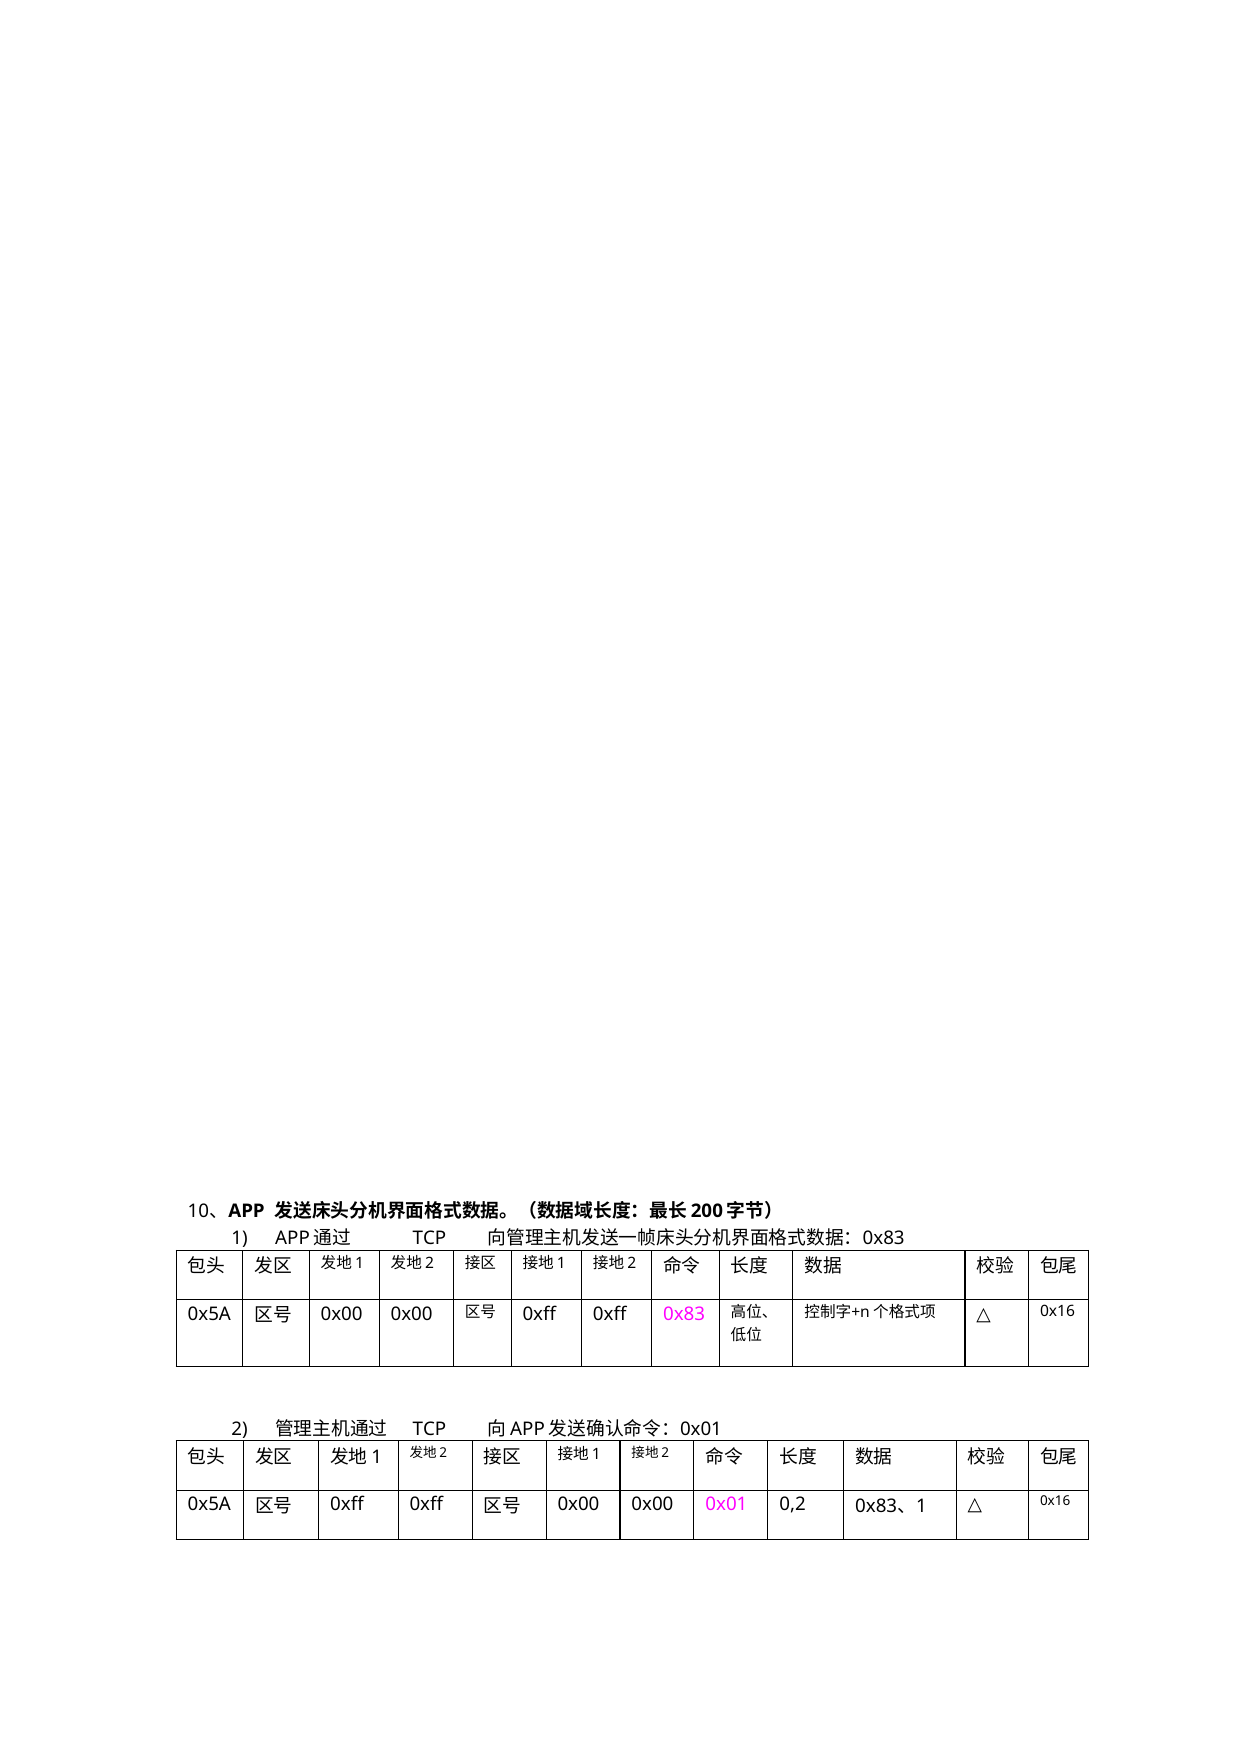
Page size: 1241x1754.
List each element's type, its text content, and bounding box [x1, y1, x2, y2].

table_header 校验 [966, 1251, 1028, 1299]
table_cell 区号 [473, 1491, 546, 1538]
table_header 接区 [473, 1441, 546, 1489]
table_header 包尾 [1029, 1251, 1088, 1299]
table_cell 0x00 [621, 1491, 693, 1538]
table_header 接区 [454, 1251, 511, 1299]
table_cell 0x16 [1029, 1491, 1088, 1538]
table_cell 0xff [512, 1300, 581, 1366]
table_header 长度 [768, 1441, 843, 1489]
table_cell 0x00 [310, 1300, 379, 1366]
table_header 包头 [177, 1251, 242, 1299]
table_header 接地2 [621, 1441, 693, 1489]
list 管理主机通过 TCP 向APP发送确认命令：0x01 [231, 1413, 1053, 1440]
table_cell 0x00 [547, 1491, 619, 1538]
table_header 校验 [957, 1441, 1028, 1489]
table_cell 0x83 [652, 1300, 719, 1366]
table_cell 0xff [399, 1491, 472, 1538]
table_header 接地1 [547, 1441, 619, 1489]
table_cell 0,2 [768, 1491, 843, 1538]
table_cell 区号 [243, 1300, 309, 1366]
table_cell 区号 [454, 1300, 511, 1366]
table_cell 0xff [582, 1300, 651, 1366]
table_header 发地1 [310, 1251, 379, 1299]
table_cell 0xff [319, 1491, 398, 1538]
table_header 包头 [177, 1441, 243, 1489]
table_header 接地2 [582, 1251, 651, 1299]
table_cell 0x00 [380, 1300, 453, 1366]
table_header 包尾 [1029, 1441, 1088, 1489]
table_cell 高位、低位 [720, 1300, 792, 1366]
list APP 发送床头分机界面格式数据。（数据域长度：最长200字节） [187, 1195, 1053, 1222]
table_cell 0x16 [1029, 1300, 1088, 1366]
table_header 接地1 [512, 1251, 581, 1299]
table_cell 0x5A [177, 1491, 243, 1538]
table_cell 区号 [244, 1491, 318, 1538]
table_cell △ [966, 1300, 1028, 1366]
list APP通过 TCP 向管理主机发送一帧床头分机界面格式数据：0x83 [231, 1222, 1053, 1250]
table_cell 控制字+n个格式项 [793, 1300, 964, 1366]
table_header 发地2 [399, 1441, 472, 1489]
table_cell 0x01 [694, 1491, 767, 1538]
table_cell 0x83、1 [844, 1491, 956, 1538]
table_header 数据 [844, 1441, 956, 1489]
table_header 发地1 [319, 1441, 398, 1489]
table_header 发区 [243, 1251, 309, 1299]
table_cell △ [957, 1491, 1028, 1538]
table_header 发区 [244, 1441, 318, 1489]
table_header 长度 [720, 1251, 792, 1299]
table_header 命令 [694, 1441, 767, 1489]
table_header 命令 [652, 1251, 719, 1299]
table_cell 0x5A [177, 1300, 242, 1366]
table_header 数据 [793, 1251, 964, 1299]
table_header 发地2 [380, 1251, 453, 1299]
